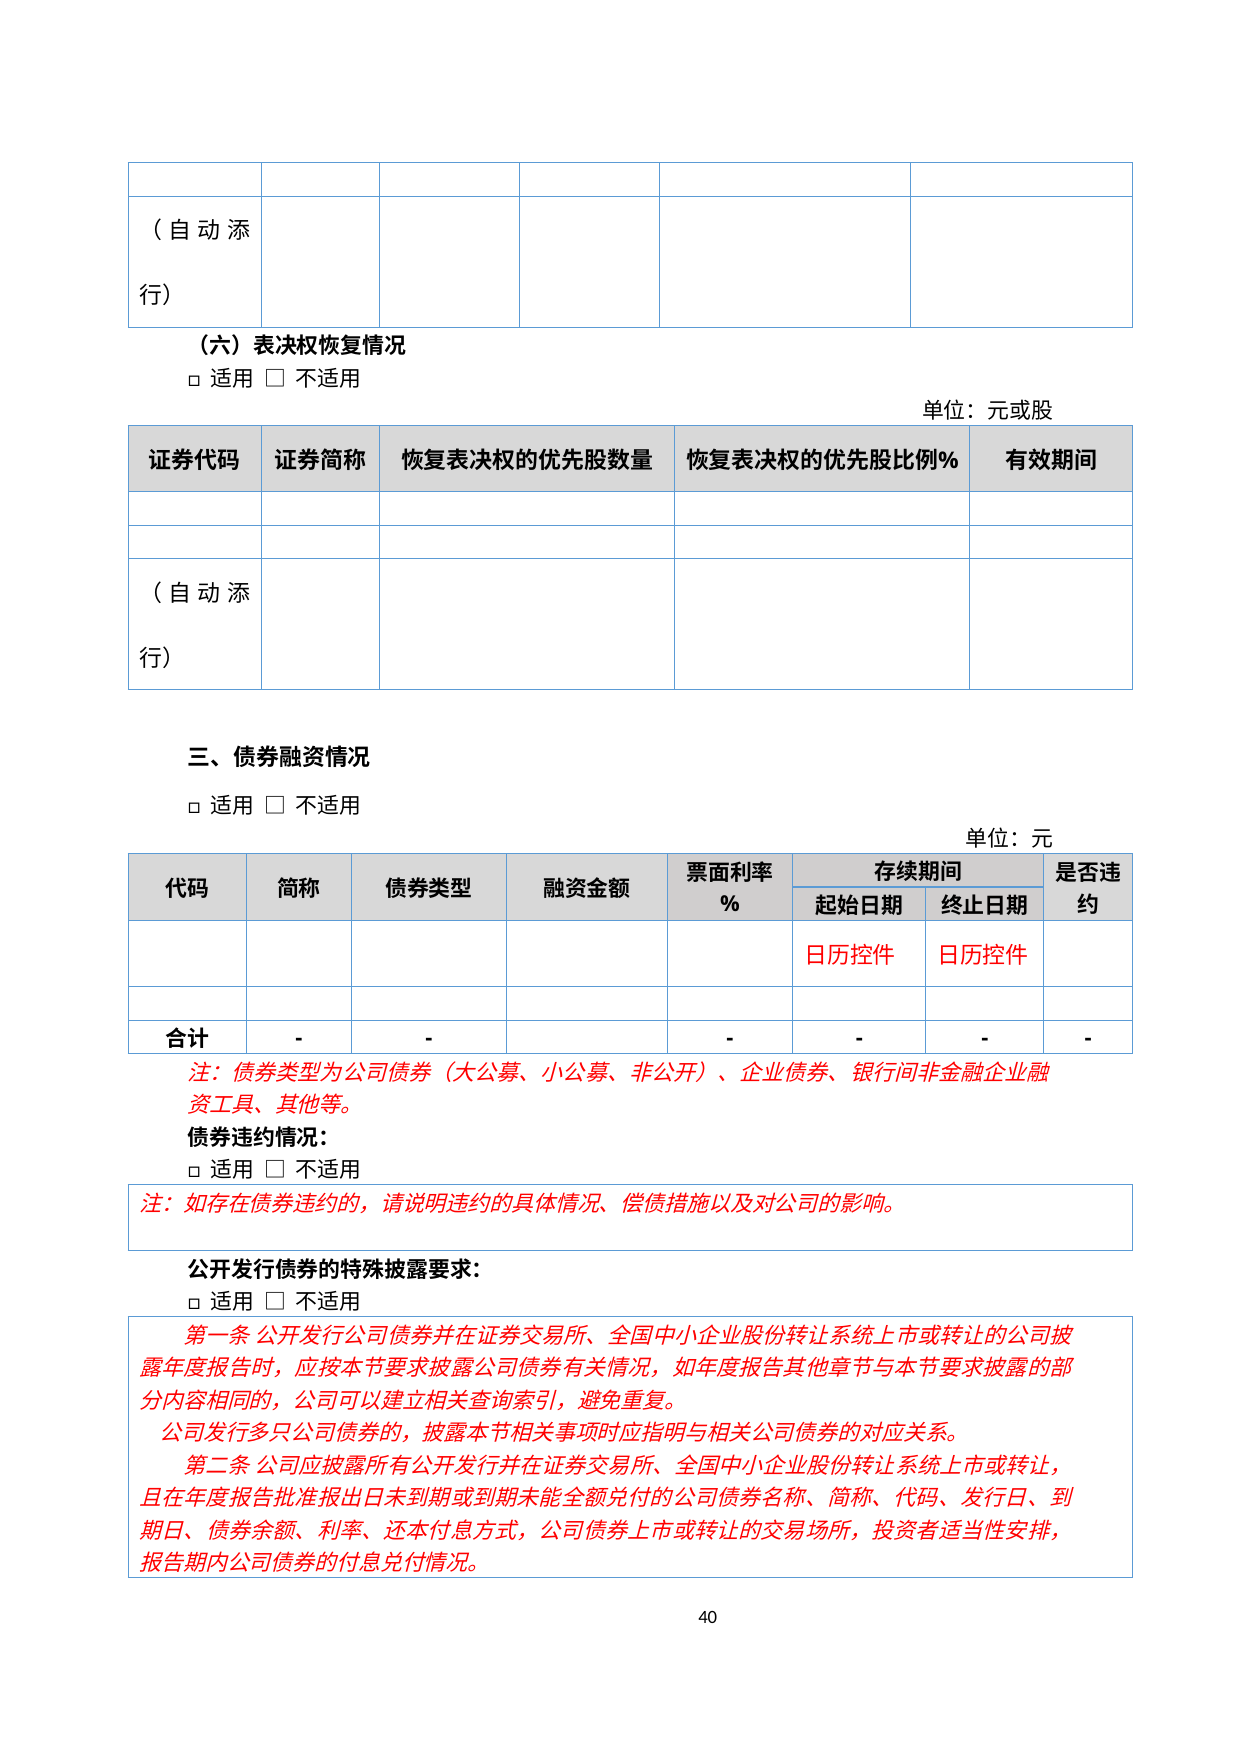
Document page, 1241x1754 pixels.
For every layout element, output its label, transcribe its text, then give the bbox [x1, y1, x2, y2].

table_cell [675, 526, 969, 558]
table_cell [793, 987, 925, 1019]
table_header 恢复表决权的优先股比例% [675, 426, 969, 491]
table_header 恢复表决权的优先股数量 [380, 426, 674, 491]
text 单位：元或股 [843, 393, 1053, 425]
table_cell [129, 492, 261, 525]
table_header 票面利率% [668, 854, 792, 920]
table_cell [660, 197, 910, 327]
table_cell [926, 987, 1043, 1019]
text 公开发行债券的特殊披露要求： [187, 1251, 1009, 1284]
table_header 是否违约 [1044, 854, 1132, 920]
table_cell [911, 197, 1132, 327]
table_cell - [668, 1021, 792, 1053]
table_cell - [247, 1021, 351, 1053]
table_cell 合计 [129, 1021, 246, 1053]
table_cell [380, 559, 674, 689]
table_cell [675, 492, 969, 525]
table_cell [660, 163, 910, 196]
text □ 适用 □ 不适用 [187, 1152, 1053, 1184]
table_cell [262, 526, 379, 558]
table_cell [668, 921, 792, 986]
table_cell [247, 921, 351, 986]
table_cell 起始日期 [793, 888, 925, 920]
text □ 适用 □ 不适用 [187, 788, 1053, 820]
text 三、债券融资情况 [187, 723, 1053, 788]
table_cell （自动添行） [129, 197, 261, 327]
table_cell - [352, 1021, 506, 1053]
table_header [129, 1317, 1132, 1577]
table_cell [380, 197, 519, 327]
table_cell 日历控件 [926, 921, 1043, 986]
table_cell 终止日期 [926, 888, 1043, 920]
text 债券违约情况： [187, 1119, 1009, 1152]
table_cell [129, 921, 246, 986]
table_cell [1044, 987, 1132, 1019]
table_cell [129, 163, 261, 196]
table_cell [380, 163, 519, 196]
table_cell [262, 559, 379, 689]
table_cell [380, 492, 674, 525]
table_header 证券代码 [129, 426, 261, 491]
text □ 适用 □ 不适用 [187, 1284, 1053, 1316]
table_cell - [926, 1021, 1043, 1053]
table_header 简称 [247, 854, 351, 920]
table_cell [507, 987, 667, 1019]
table_cell [668, 987, 792, 1019]
table_header 债券类型 [352, 854, 506, 920]
table_cell [520, 197, 659, 327]
table_cell [507, 921, 667, 986]
table_cell [1044, 921, 1132, 986]
table_cell - [793, 1021, 925, 1053]
table_cell [970, 559, 1132, 689]
table_cell 日历控件 [793, 921, 925, 986]
table_cell [129, 526, 261, 558]
table_cell [247, 987, 351, 1019]
table_cell （自动添行） [129, 559, 261, 689]
table_cell [970, 492, 1132, 525]
table_cell [675, 559, 969, 689]
table_cell [262, 492, 379, 525]
text □ 适用 □ 不适用 [187, 360, 1053, 393]
table_cell [262, 163, 379, 196]
text 注：债券类型为公司债券（大公募、小公募、非公开）、企业债券、银行间非金融企业融资工具、其他等。 [187, 1054, 1053, 1119]
table_cell [129, 987, 246, 1019]
table_cell [520, 163, 659, 196]
table_cell - [1044, 1021, 1132, 1053]
table_cell [352, 921, 506, 986]
table_header 注：如存在债券违约的，请说明违约的具体情况、偿债措施以及对公司的影响。 [129, 1185, 1132, 1250]
table_cell [380, 526, 674, 558]
table_cell [911, 163, 1132, 196]
text （六）表决权恢复情况 [187, 328, 1053, 360]
table_cell [262, 197, 379, 327]
table_cell [352, 987, 506, 1019]
table_cell [970, 526, 1132, 558]
table_header 代码 [129, 854, 246, 920]
table_cell [507, 1021, 667, 1053]
table_header 融资金额 [507, 854, 667, 920]
table_header 有效期间 [970, 426, 1132, 491]
table_header 存续期间 [793, 854, 1043, 886]
table_header 证券简称 [262, 426, 379, 491]
text 单位：元 [187, 820, 1053, 853]
